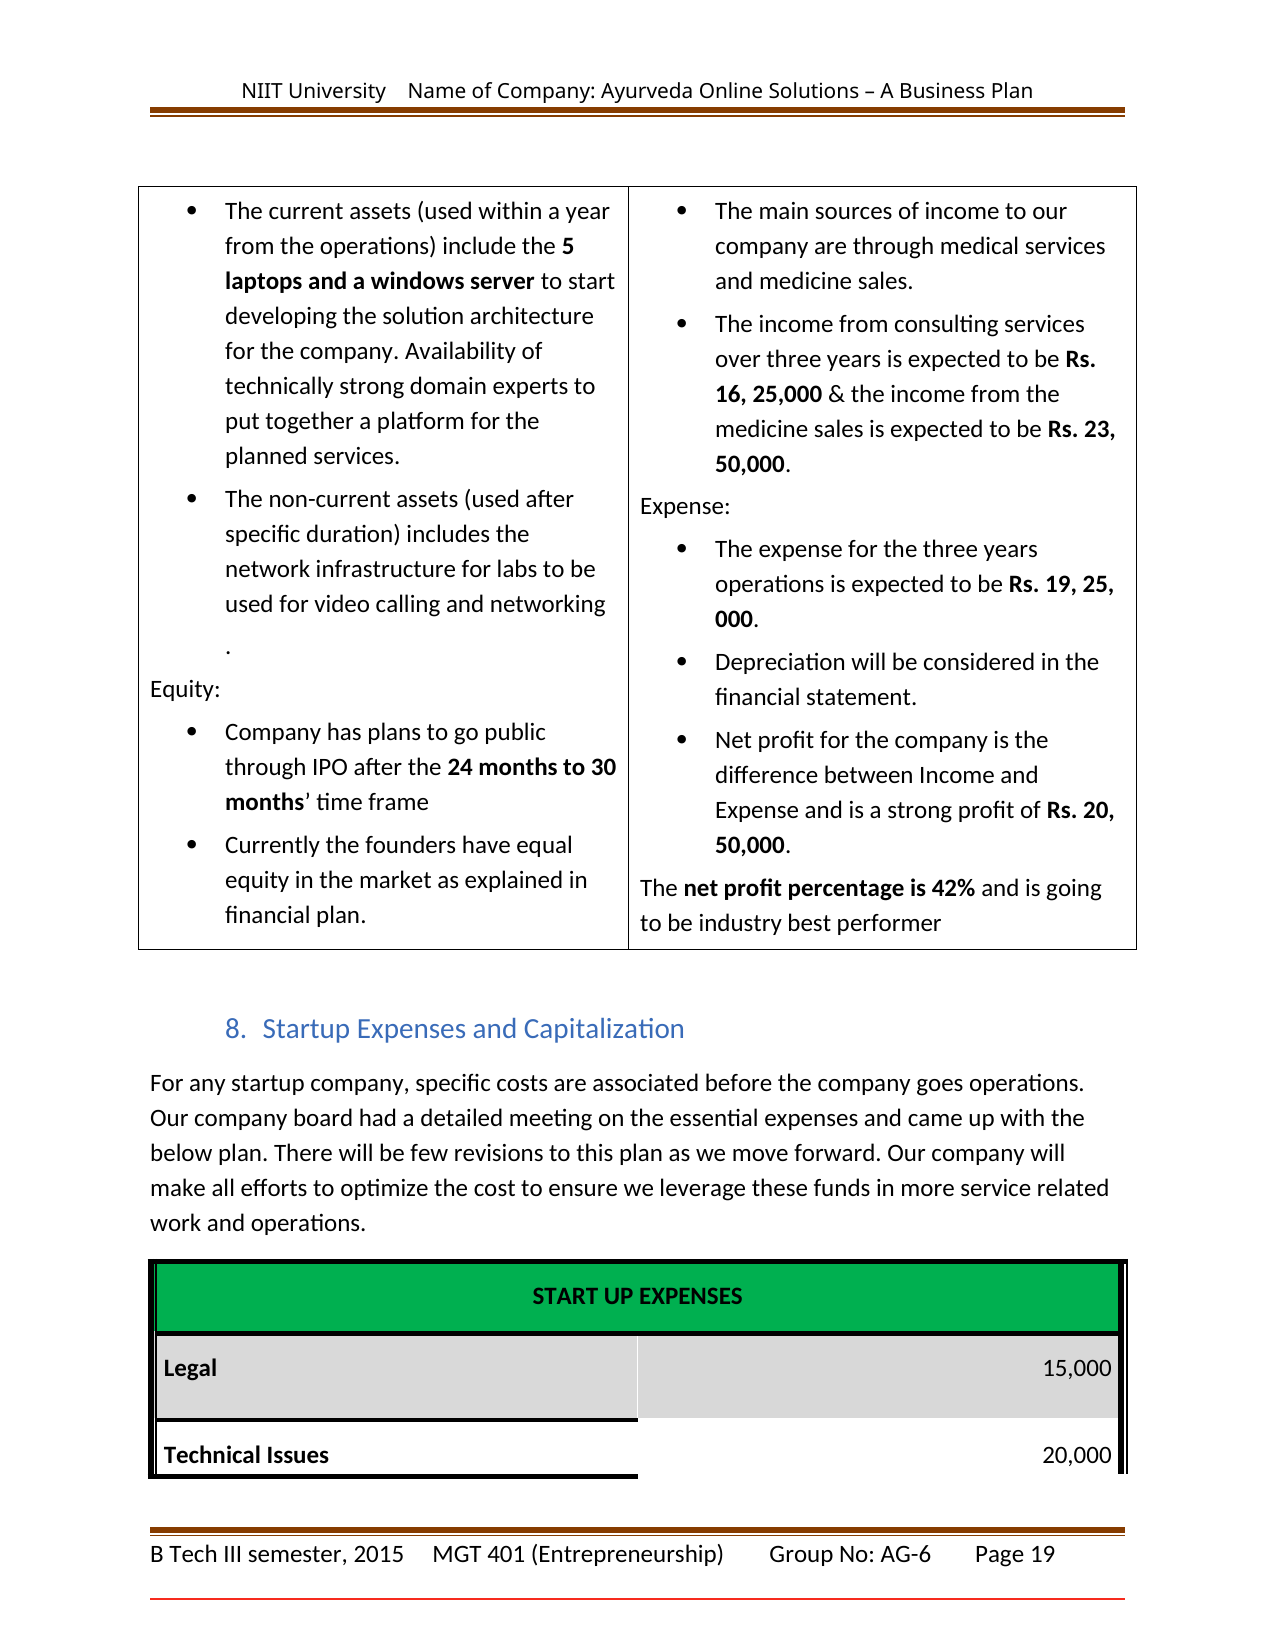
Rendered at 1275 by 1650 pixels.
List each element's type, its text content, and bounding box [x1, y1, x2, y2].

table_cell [629, 187, 1136, 949]
table_cell 15,000 [638, 1336, 1118, 1418]
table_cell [139, 187, 628, 949]
subtitle Startup Expenses and Capitalization [225, 1010, 1125, 1045]
table_header START UP EXPENSES [157, 1264, 1118, 1331]
table_cell 20,000 [638, 1418, 1118, 1474]
text For any startup company, specific costs are associated before the company goes operations. Our company board had a detailed meeting on the essential expenses and came up with the below plan. There will be few revisions to this plan as we move forward. Our company will make all efforts to optimize the cost to ensure we leverage these funds in more service related work and operations. [150, 1067, 1125, 1238]
table_cell Legal [157, 1336, 637, 1418]
table_cell Technical Issues [157, 1422, 637, 1474]
